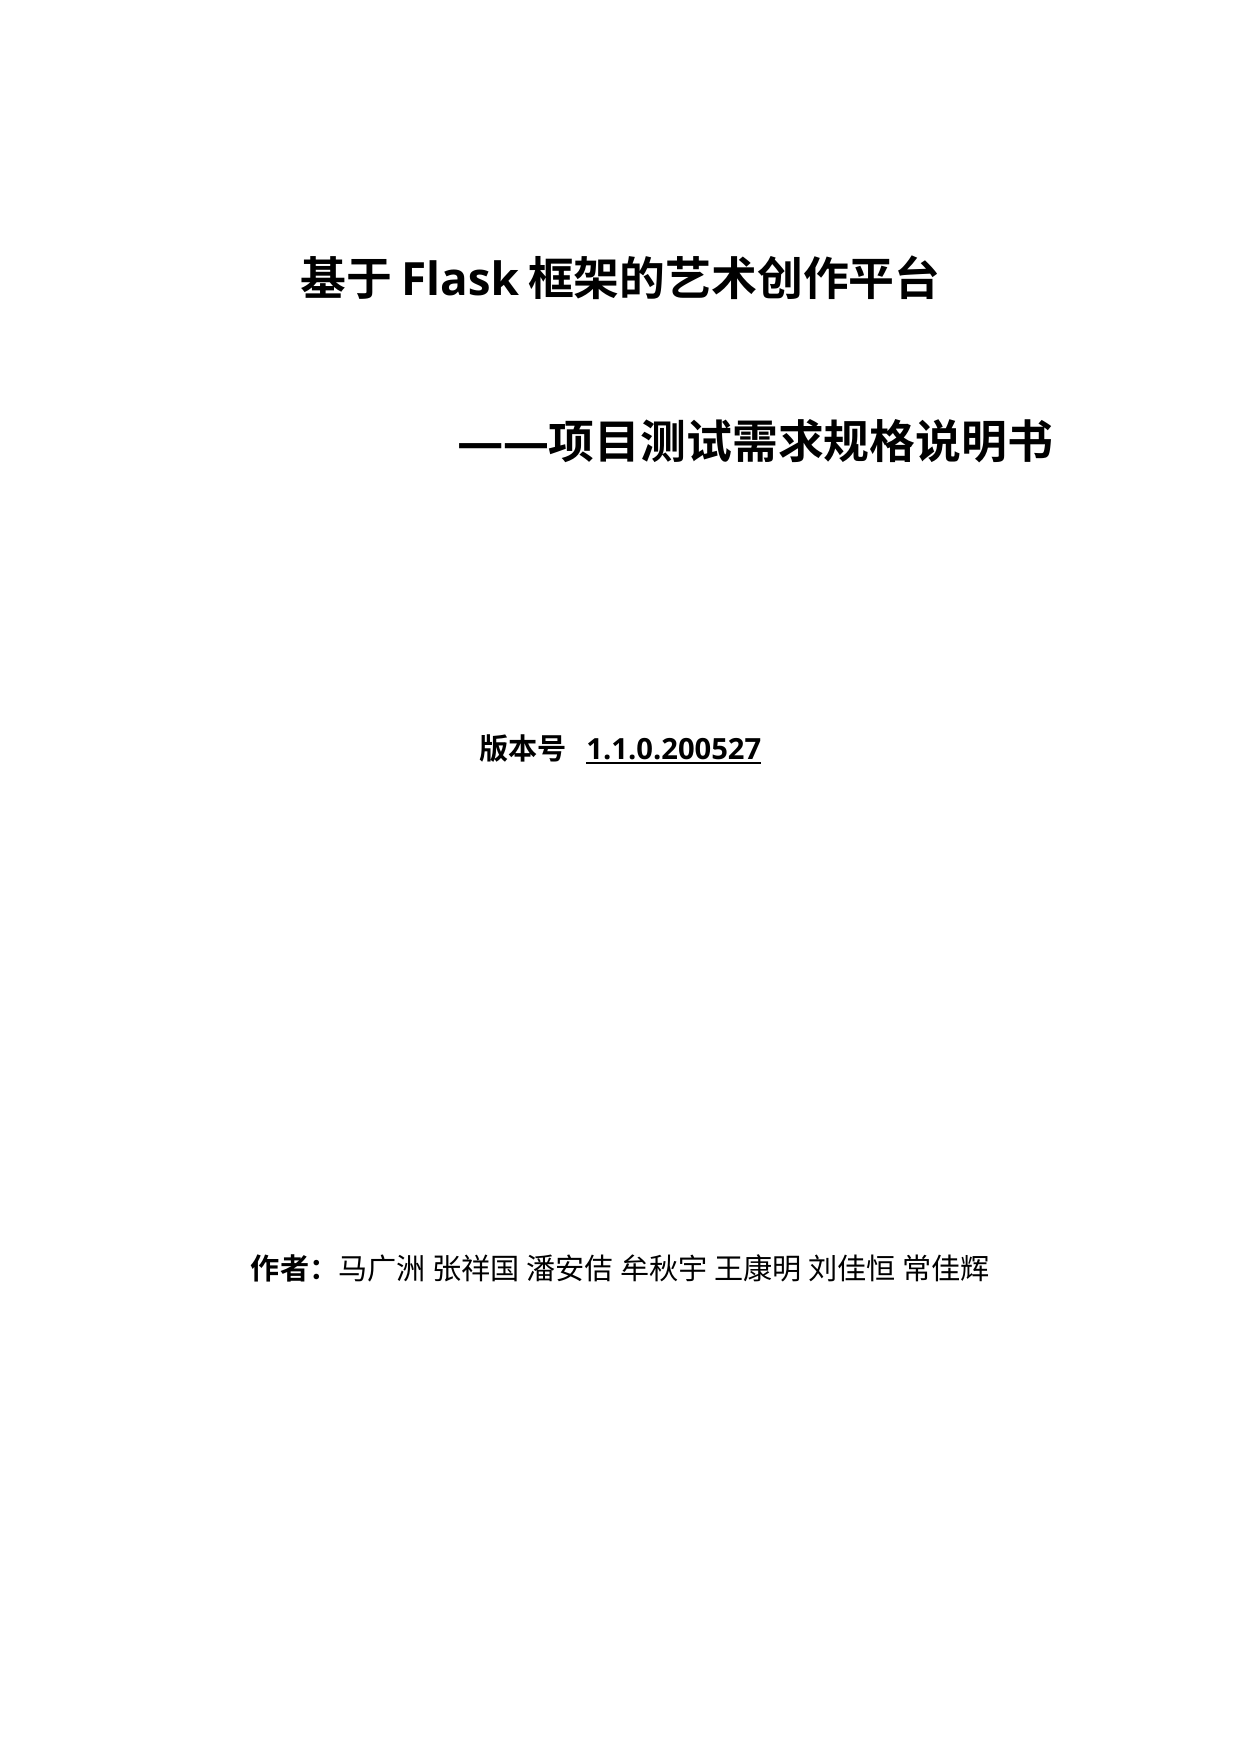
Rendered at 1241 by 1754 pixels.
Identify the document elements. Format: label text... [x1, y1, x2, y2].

text 作者：马广洲 张祥国 潘安佶 牟秋宇 王康明 刘佳恒 常佳辉 [187, 1234, 1053, 1299]
text ——项目测试需求规格说明书 [187, 389, 1053, 487]
text 基于Flask框架的艺术创作平台 [187, 227, 1053, 324]
text 版本号 1.1.0.200527 [187, 487, 1053, 779]
